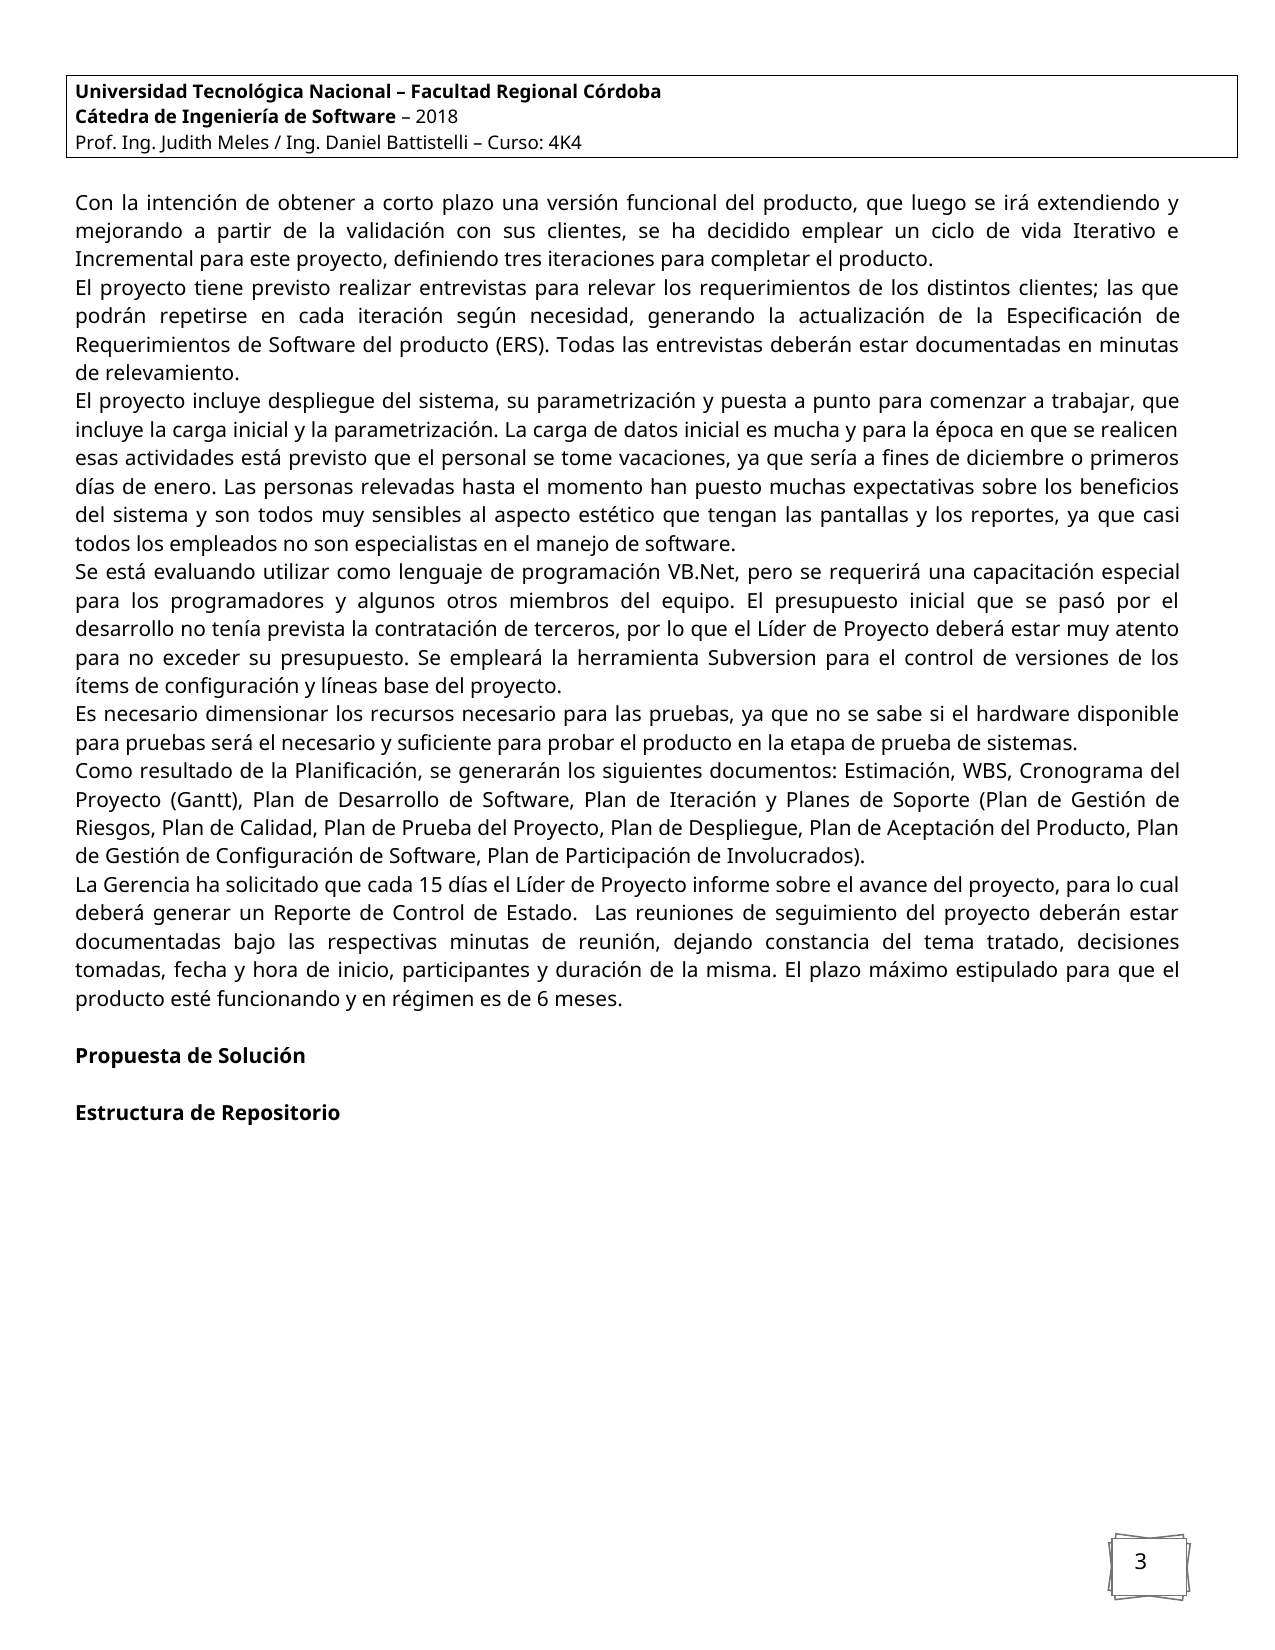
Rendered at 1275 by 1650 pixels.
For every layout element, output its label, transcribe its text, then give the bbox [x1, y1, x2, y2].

text Es necesario dimensionar los recursos necesario para las pruebas, ya que no se sabe si el hardware disponible para pruebas será el necesario y suficiente para probar el producto en la etapa de prueba de sistemas. [75, 699, 1181, 756]
text El proyecto tiene previsto realizar entrevistas para relevar los requerimientos de los distintos clientes; las que podrán repetirse en cada iteración según necesidad, generando la actualización de la Especificación de Requerimientos de Software del producto (ERS). Todas las entrevistas deberán estar documentadas en minutas de relevamiento. [75, 273, 1181, 387]
text Con la intención de obtener a corto plazo una versión funcional del producto, que luego se irá extendiendo y mejorando a partir de la validación con sus clientes, se ha decidido emplear un ciclo de vida Iterativo e Incremental para este proyecto, definiendo tres iteraciones para completar el producto. [75, 188, 1181, 273]
text La Gerencia ha solicitado que cada 15 días el Líder de Proyecto informe sobre el avance del proyecto, para lo cual deberá generar un Reporte de Control de Estado. Las reuniones de seguimiento del proyecto deberán estar documentadas bajo las respectivas minutas de reunión, dejando constancia del tema tratado, decisiones tomadas, fecha y hora de inicio, participantes y duración de la misma. El plazo máximo estipulado para que el producto esté funcionando y en régimen es de 6 meses. [75, 870, 1181, 1012]
text Propuesta de Solución [75, 1041, 1181, 1069]
text Se está evaluando utilizar como lenguaje de programación VB.Net, pero se requerirá una capacitación especial para los programadores y algunos otros miembros del equipo. El presupuesto inicial que se pasó por el desarrollo no tenía prevista la contratación de terceros, por lo que el Líder de Proyecto deberá estar muy atento para no exceder su presupuesto. Se empleará la herramienta Subversion para el control de versiones de los ítems de configuración y líneas base del proyecto. [75, 557, 1181, 699]
text Como resultado de la Planificación, se generarán los siguientes documentos: Estimación, WBS, Cronograma del Proyecto (Gantt), Plan de Desarrollo de Software, Plan de Iteración y Planes de Soporte (Plan de Gestión de Riesgos, Plan de Calidad, Plan de Prueba del Proyecto, Plan de Despliegue, Plan de Aceptación del Producto, Plan de Gestión de Configuración de Software, Plan de Participación de Involucrados). [75, 756, 1181, 870]
text El proyecto incluye despliegue del sistema, su parametrización y puesta a punto para comenzar a trabajar, que incluye la carga inicial y la parametrización. La carga de datos inicial es mucha y para la época en que se realicen esas actividades está previsto que el personal se tome vacaciones, ya que sería a fines de diciembre o primeros días de enero. Las personas relevadas hasta el momento han puesto muchas expectativas sobre los beneficios del sistema y son todos muy sensibles al aspecto estético que tengan las pantallas y los reportes, ya que casi todos los empleados no son especialistas en el manejo de software. [75, 387, 1181, 557]
text Estructura de Repositorio [75, 1098, 1181, 1126]
